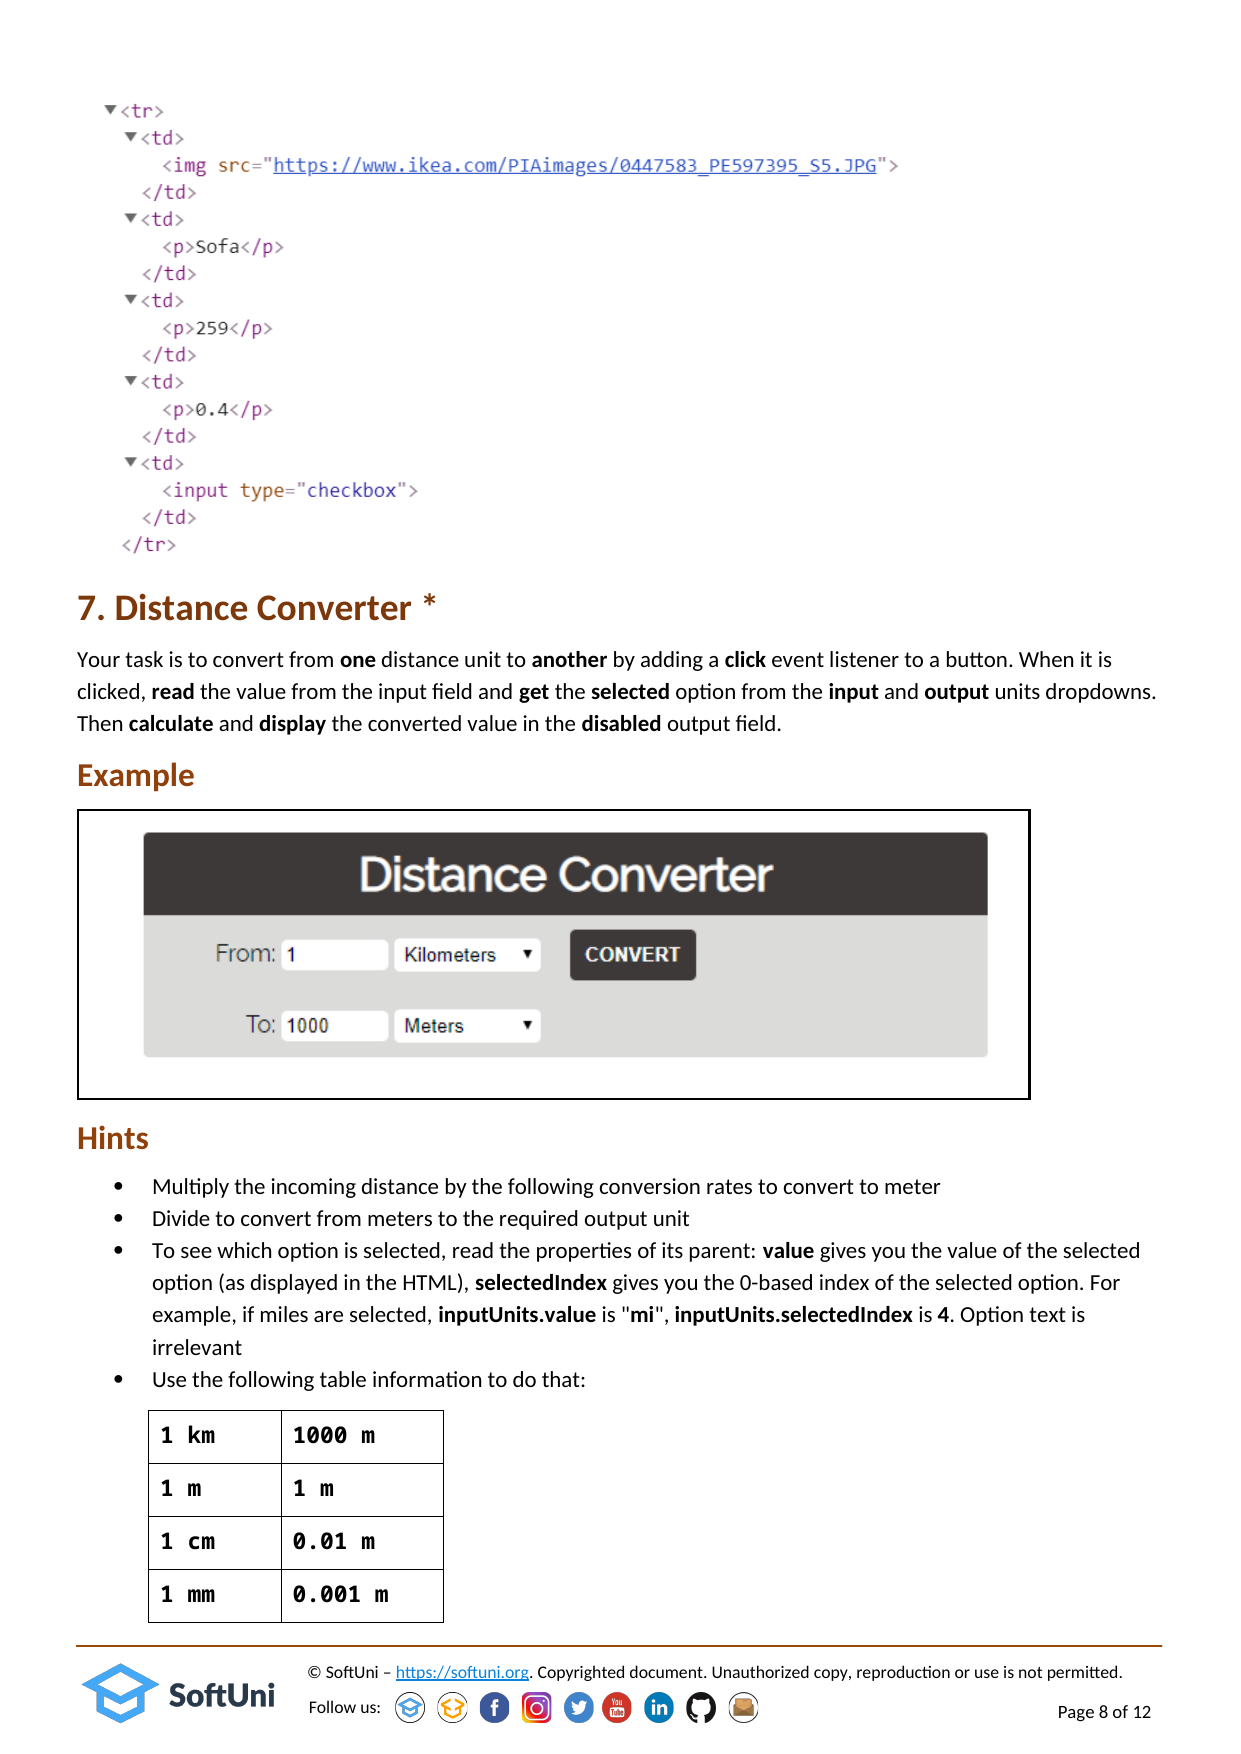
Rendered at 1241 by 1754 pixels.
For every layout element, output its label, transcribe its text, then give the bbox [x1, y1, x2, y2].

picture [395, 1692, 425, 1723]
picture [644, 1714, 653, 1723]
picture [479, 1692, 510, 1723]
table_cell 0.01 m [282, 1517, 443, 1569]
subtitle Example [77, 754, 1163, 795]
list Multiply the incoming distance by the following conversion rates to convert to meter [114, 1172, 1163, 1200]
picture [602, 1692, 632, 1723]
table_header 1 km [149, 1411, 281, 1463]
picture [728, 1692, 759, 1723]
subtitle Distance Converter * [77, 584, 1163, 630]
picture [564, 1692, 594, 1723]
table_cell 1 m [149, 1464, 281, 1516]
table_cell 1 cm [149, 1517, 281, 1569]
table_cell 0.001 m [282, 1570, 443, 1622]
picture [686, 1692, 716, 1723]
picture [79, 811, 1028, 1098]
picture [522, 1692, 552, 1723]
table_cell 1 m [282, 1464, 443, 1516]
text Your task is to convert from one distance unit to another by adding a click event listener to a button. When it is clicked, read the value from the input field and get the selected option from the input and output units dropdowns. Then calculate and display the converted value in the disabled output field. [77, 645, 1163, 737]
picture [75, 1658, 281, 1729]
list Divide to convert from meters to the required output unit [114, 1204, 1163, 1232]
table_header 1000 m [282, 1411, 443, 1463]
picture [665, 1714, 674, 1723]
list Use the following table information to do that: [114, 1365, 1163, 1393]
picture [665, 1692, 674, 1701]
picture [658, 1705, 667, 1714]
picture [76, 95, 1059, 559]
table_cell 1 mm [149, 1570, 281, 1622]
picture [437, 1692, 468, 1723]
list To see which option is selected, read the properties of its parent: value gives you the value of the selected option (as displayed in the HTML), selectedIndex gives you the 0-based index of the selected option. For example, if miles are selected, inputUnits.value is "mi", inputUnits.selectedIndex is 4. Option text is irrelevant [114, 1236, 1163, 1361]
picture [644, 1692, 653, 1701]
subtitle Hints [77, 1117, 1163, 1157]
